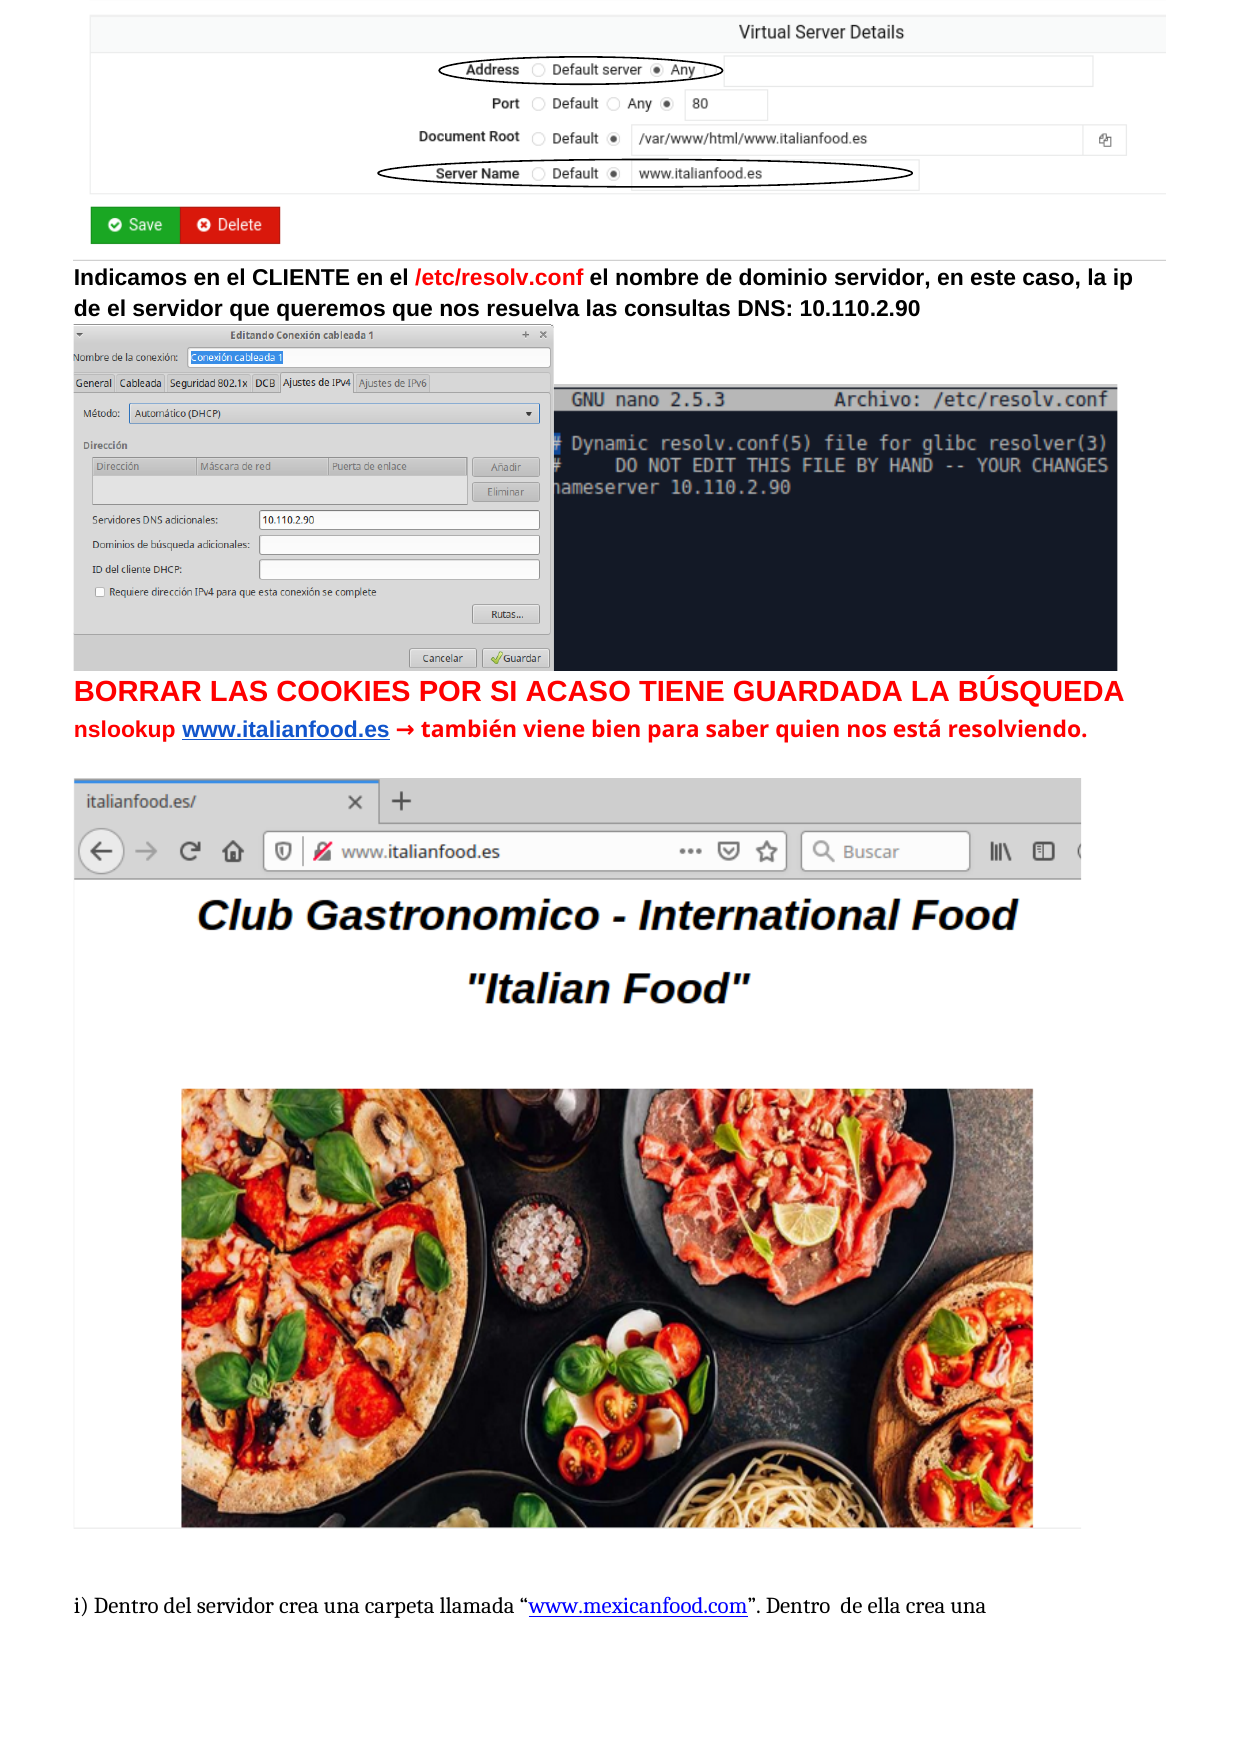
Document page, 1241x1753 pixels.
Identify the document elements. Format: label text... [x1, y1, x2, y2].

text BORRAR LAS COOKIES POR SI ACASO TIENE GUARDADA LA BÚSQUEDA [74, 674, 1166, 708]
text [74, 1593, 1027, 1619]
picture [73, 778, 1082, 1529]
text Indicamos en el CLIENTE en el /etc/resolv.conf el nombre de dominio servidor, en este caso, la ip de el servidor que queremos que nos resuelva las consultas DNS: 10.110.2.90 [74, 264, 1166, 321]
picture [73, 324, 1118, 671]
picture [73, 0, 1166, 261]
text nslookup www.italianfood.es → también viene bien para saber quien nos está resolviendo. [74, 713, 1166, 744]
